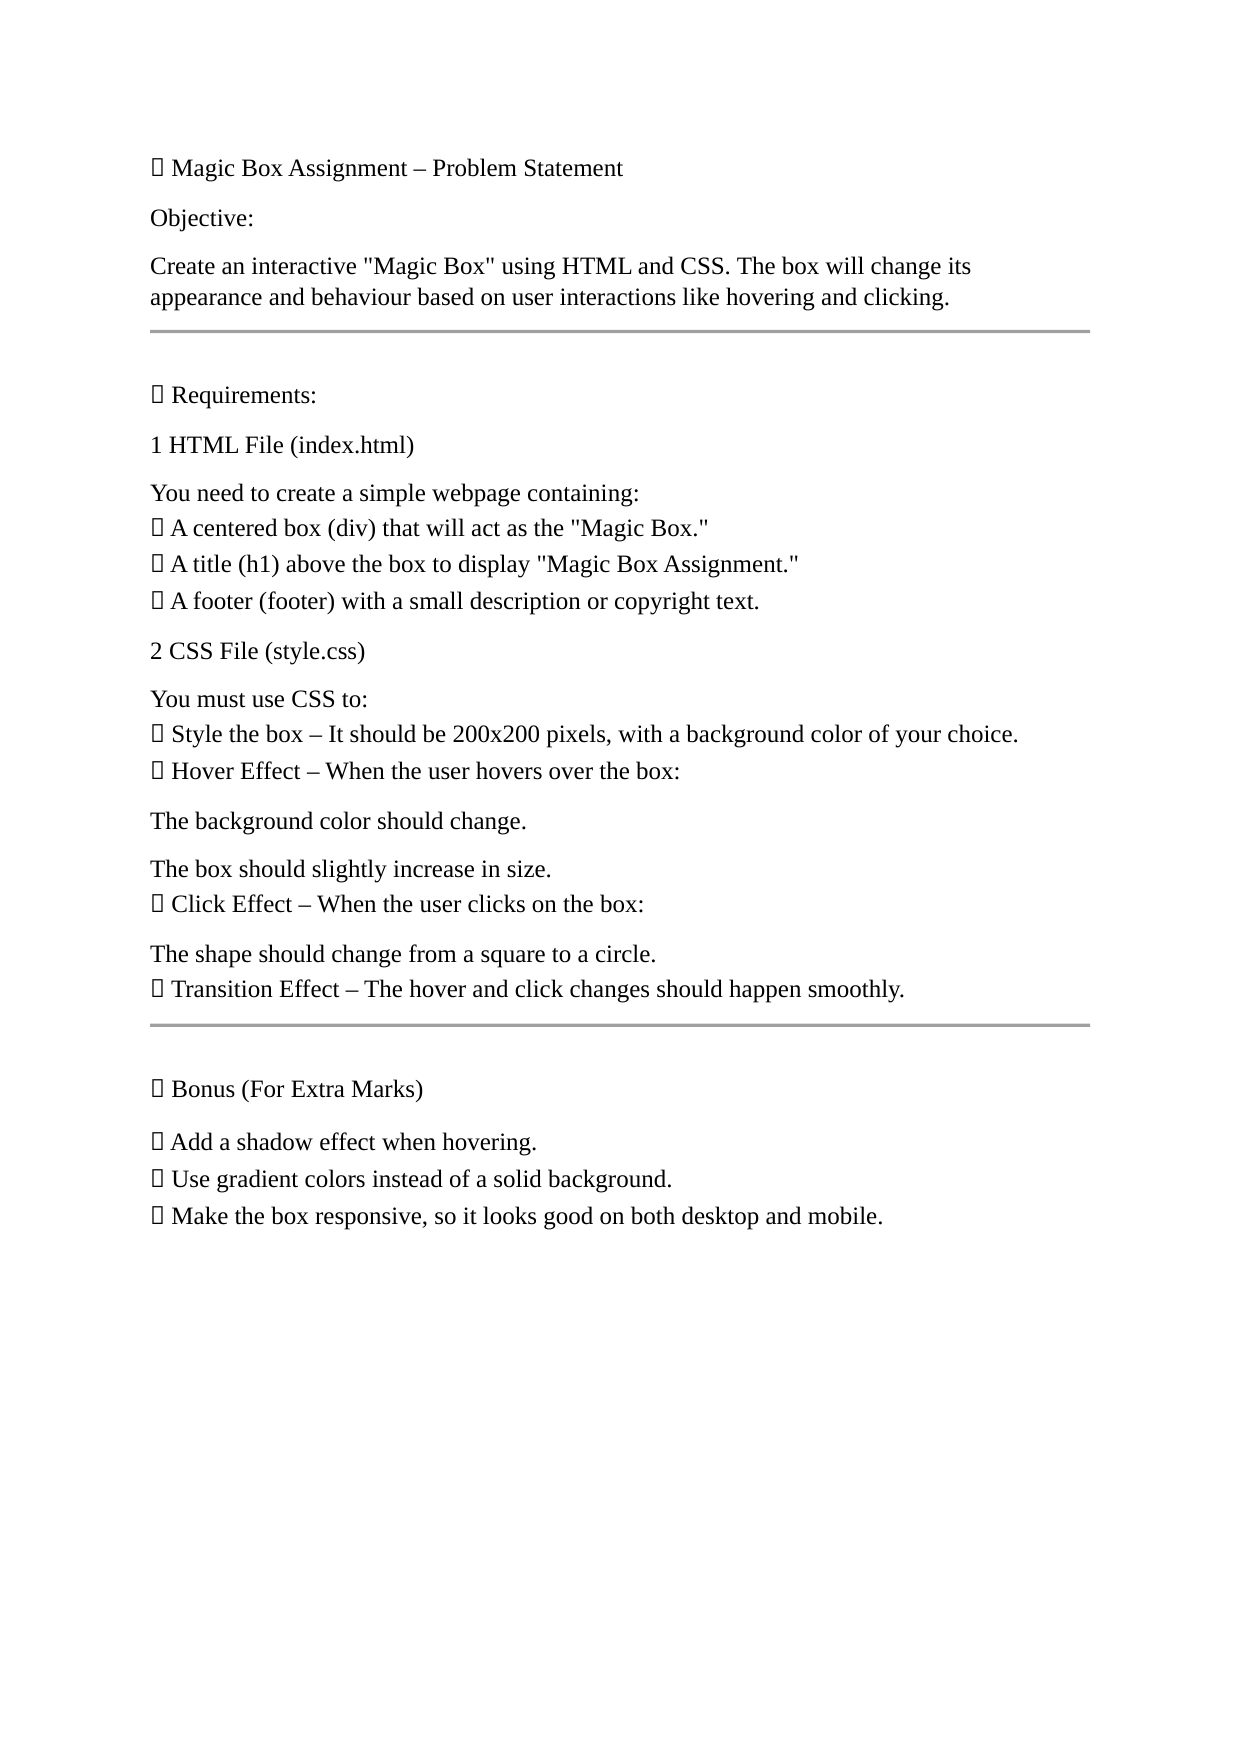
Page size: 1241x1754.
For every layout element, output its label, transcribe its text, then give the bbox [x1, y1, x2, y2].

text Objective: [150, 203, 1090, 232]
text 💡 Bonus (For Extra Marks) [150, 1071, 1090, 1104]
text You must use CSS to: ✅ Style the box – It should be 200x200 pixels, with a background color of your choice. ✅ Hover Effect – When the user hovers over the box: [150, 684, 1090, 787]
text The background color should change. [150, 806, 1090, 835]
text You need to create a simple webpage containing: ✅ A centered box (div) that will act as the "Magic Box." ✅ A title (h1) above the box to display "Magic Box Assignment." ✅ A footer (footer) with a small description or copyright text. [150, 478, 1090, 617]
text 🔹 Add a shadow effect when hovering. 🔹 Use gradient colors instead of a solid background. 🔹 Make the box responsive, so it looks good on both desktop and mobile. [150, 1124, 1090, 1232]
text The shape should change from a square to a circle. ✅ Transition Effect – The hover and click changes should happen smoothly. [150, 939, 1090, 1004]
text 1️ HTML File (index.html) [150, 430, 1090, 459]
text 📝 Requirements: [150, 377, 1090, 411]
text 🎯 Magic Box Assignment – Problem Statement [150, 150, 1090, 184]
text Create an interactive "Magic Box" using HTML and CSS. The box will change its appearance and behaviour based on user interactions like hovering and clicking. [150, 251, 1090, 311]
text 2️ CSS File (style.css) [150, 636, 1090, 665]
text The box should slightly increase in size. ✅ Click Effect – When the user clicks on the box: [150, 854, 1090, 919]
